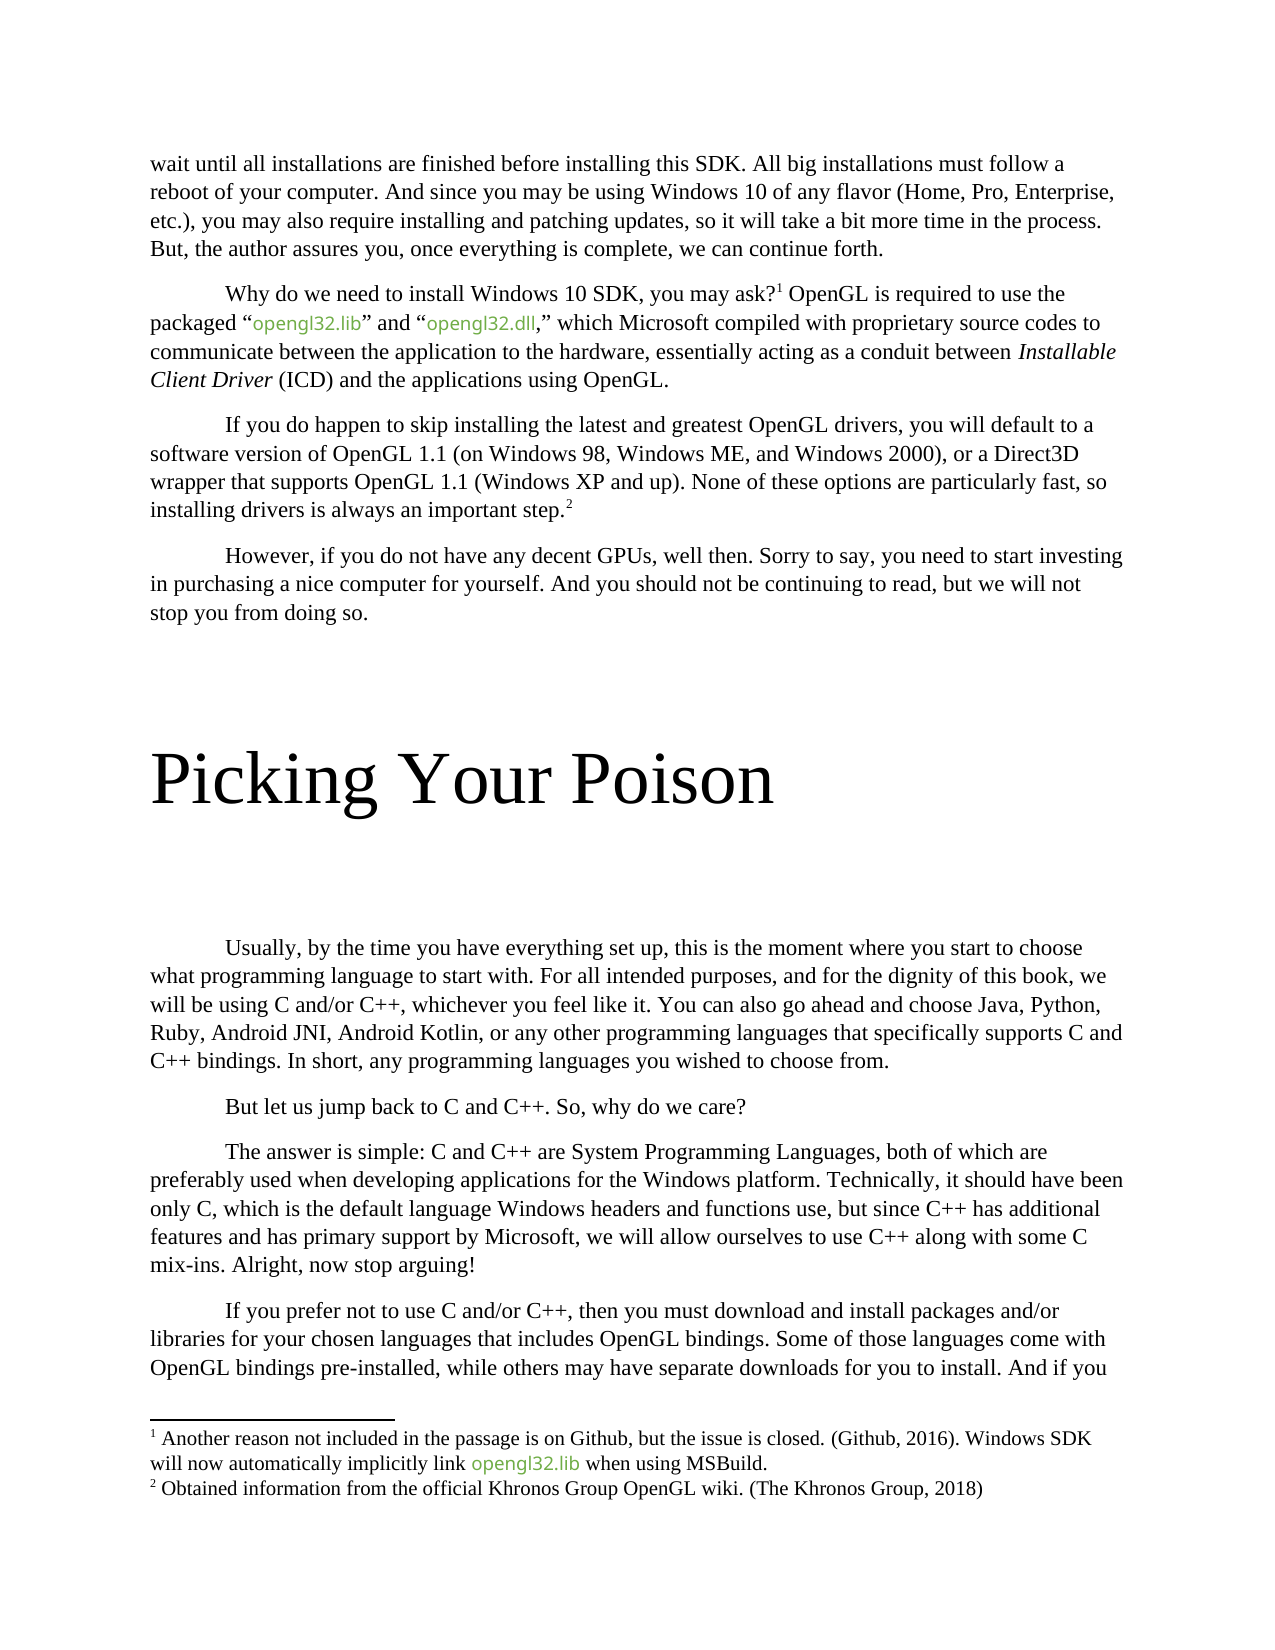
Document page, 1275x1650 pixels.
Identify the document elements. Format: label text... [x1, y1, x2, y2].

text If you do happen to skip installing the latest and greatest OpenGL drivers, you will default to a software version of OpenGL 1.1 (on Windows 98, Windows ME, and Windows 2000), or a Direct3D wrapper that supports OpenGL 1.1 (Windows XP and up). None of these options are particularly fast, so installing drivers is always an important step. [150, 411, 1125, 523]
text The answer is simple: C and C++ are System Programming Languages, both of which are preferably used when developing applications for the Windows platform. Technically, it should have been only C, which is the default language Windows headers and functions use, but since C++ has additional features and has primary support by Microsoft, we will allow ourselves to use C++ along with some C mix-ins. Alright, now stop arguing! [150, 1138, 1125, 1278]
text Usually, by the time you have everything set up, this is the moment where you start to choose what programming language to start with. For all intended purposes, and for the dignity of this book, we will be using C and/or C++, whichever you feel like it. You can also go ahead and choose Java, Python, Ruby, Android JNI, Android Kotlin, or any other programming languages that specifically supports C and C++ bindings. In short, any programming languages you wished to choose from. [150, 934, 1125, 1074]
text But let us jump back to C and C++. So, why do we care? [150, 1093, 1125, 1119]
text However, if you do not have any decent GPUs, well then. Sorry to say, you need to start investing in purchasing a nice computer for yourself. And you should not be continuing to read, but we will not stop you from doing so. [150, 542, 1125, 625]
subtitle Picking Your Poison [150, 734, 1125, 820]
text Why do we need to install Windows 10 SDK, you may ask? OpenGL is required to use the packaged “opengl32.lib” and “opengl32.dll,” which Microsoft compiled with proprietary source codes to communicate between the application to the hardware, essentially acting as a conduit between Installable Client Driver (ICD) and the applications using OpenGL. [150, 280, 1125, 392]
